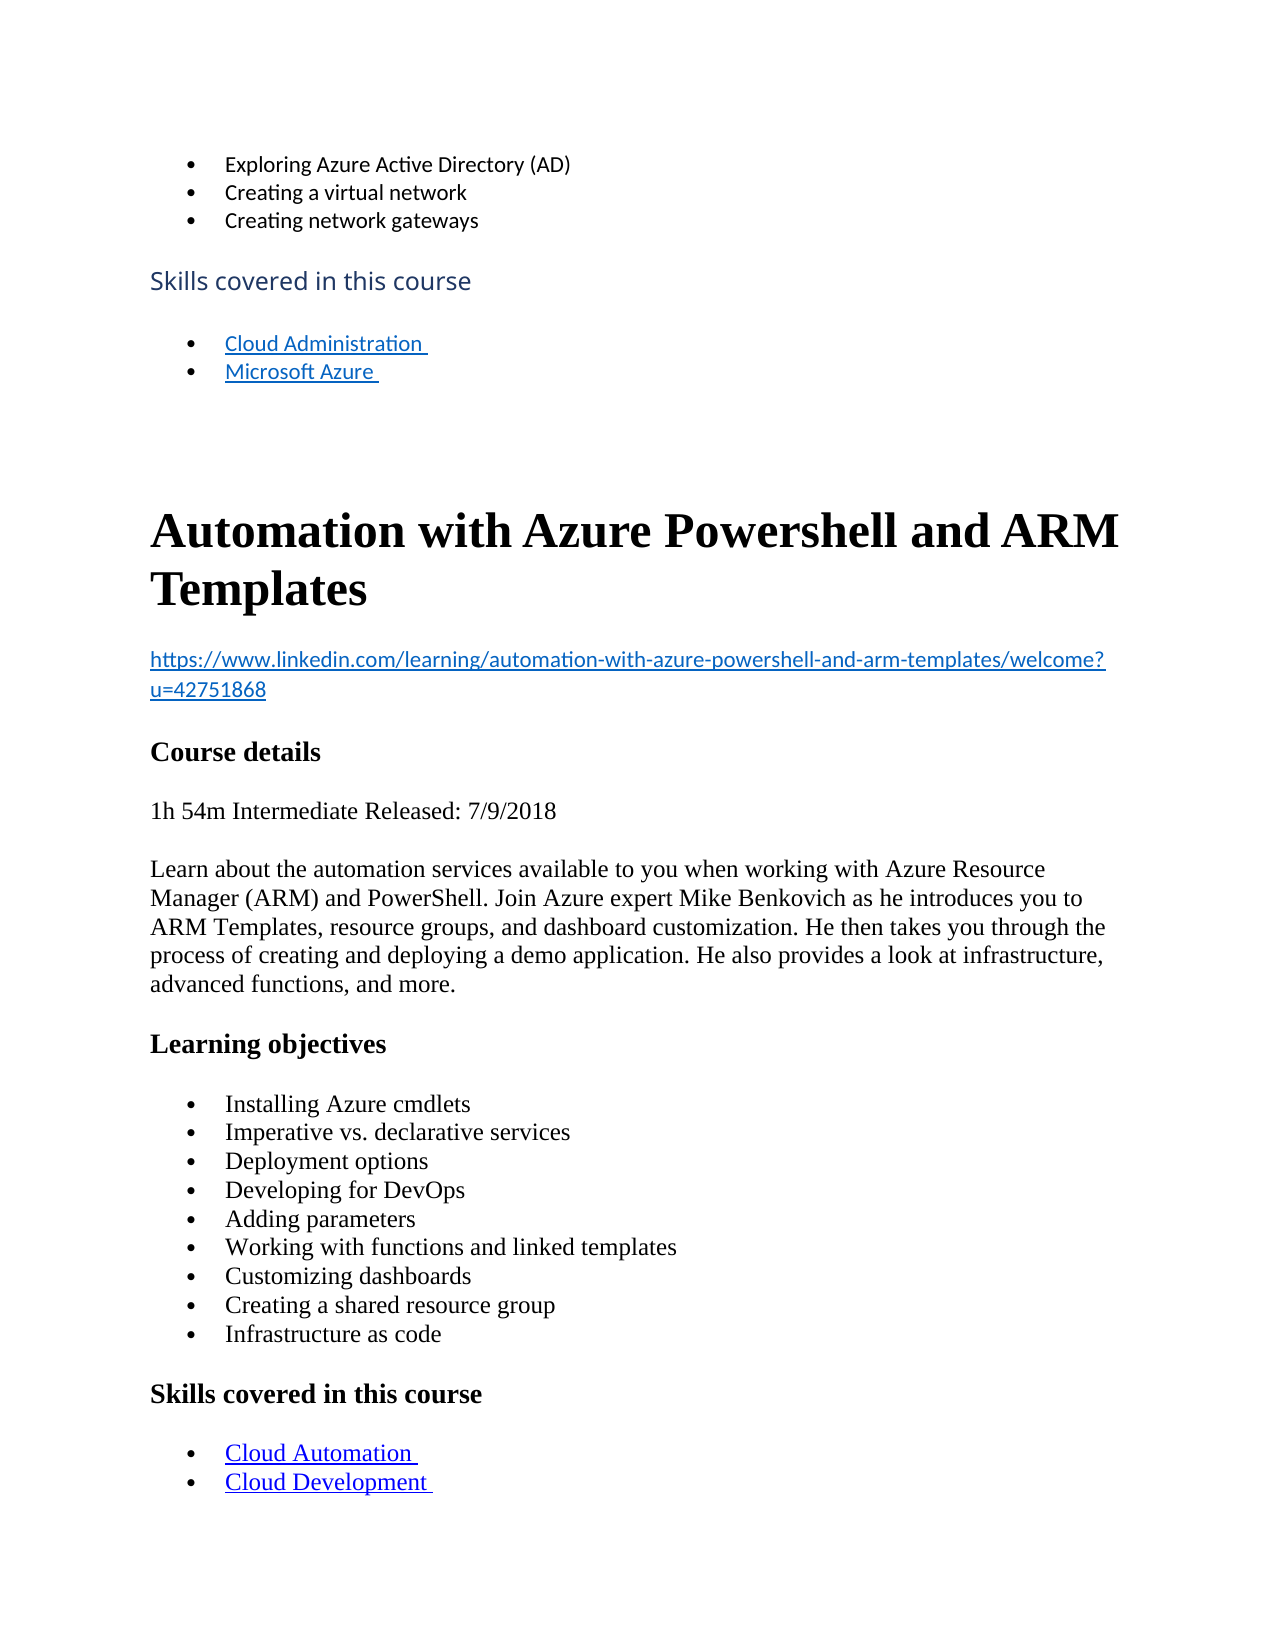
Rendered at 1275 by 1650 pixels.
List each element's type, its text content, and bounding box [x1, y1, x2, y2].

text Course details [150, 735, 1125, 767]
text 1h 54m Intermediate Released: 7/9/2018 [150, 796, 1125, 825]
list Deployment options [187, 1146, 1125, 1175]
text Learning objectives [150, 1027, 1125, 1059]
list Creating network gateways [187, 206, 1125, 234]
list Cloud Development [187, 1467, 1125, 1496]
list Creating a shared resource group [187, 1290, 1125, 1319]
subtitle Skills covered in this course [150, 263, 1125, 297]
list Creating a virtual network [187, 178, 1125, 206]
text Skills covered in this course [150, 1377, 1125, 1409]
list Adding parameters [187, 1204, 1125, 1232]
text https://www.linkedin.com/learning/automation-with-azure-powershell-and-arm-templates/welcome?u=42751868 [150, 645, 1125, 703]
subtitle Automation with Azure Powershell and ARM Templates [150, 501, 1125, 616]
list Microsoft Azure [187, 357, 1125, 385]
list Exploring Azure Active Directory (AD) [187, 150, 1125, 178]
text Learn about the automation services available to you when working with Azure Resource Manager (ARM) and PowerShell. Join Azure expert Mike Benkovich as he introduces you to ARM Templates, resource groups, and dashboard customization. He then takes you through the process of creating and deploying a demo application. He also provides a look at infrastructure, advanced functions, and more. [150, 854, 1125, 998]
list Cloud Administration [187, 329, 1125, 357]
list Infrastructure as code [187, 1319, 1125, 1347]
list Imperative vs. declarative services [187, 1117, 1125, 1146]
list Installing Azure cmdlets [187, 1089, 1125, 1117]
list Developing for DevOps [187, 1175, 1125, 1204]
list Customizing dashboards [187, 1261, 1125, 1290]
list Working with functions and linked templates [187, 1232, 1125, 1261]
list Cloud Automation [187, 1438, 1125, 1467]
